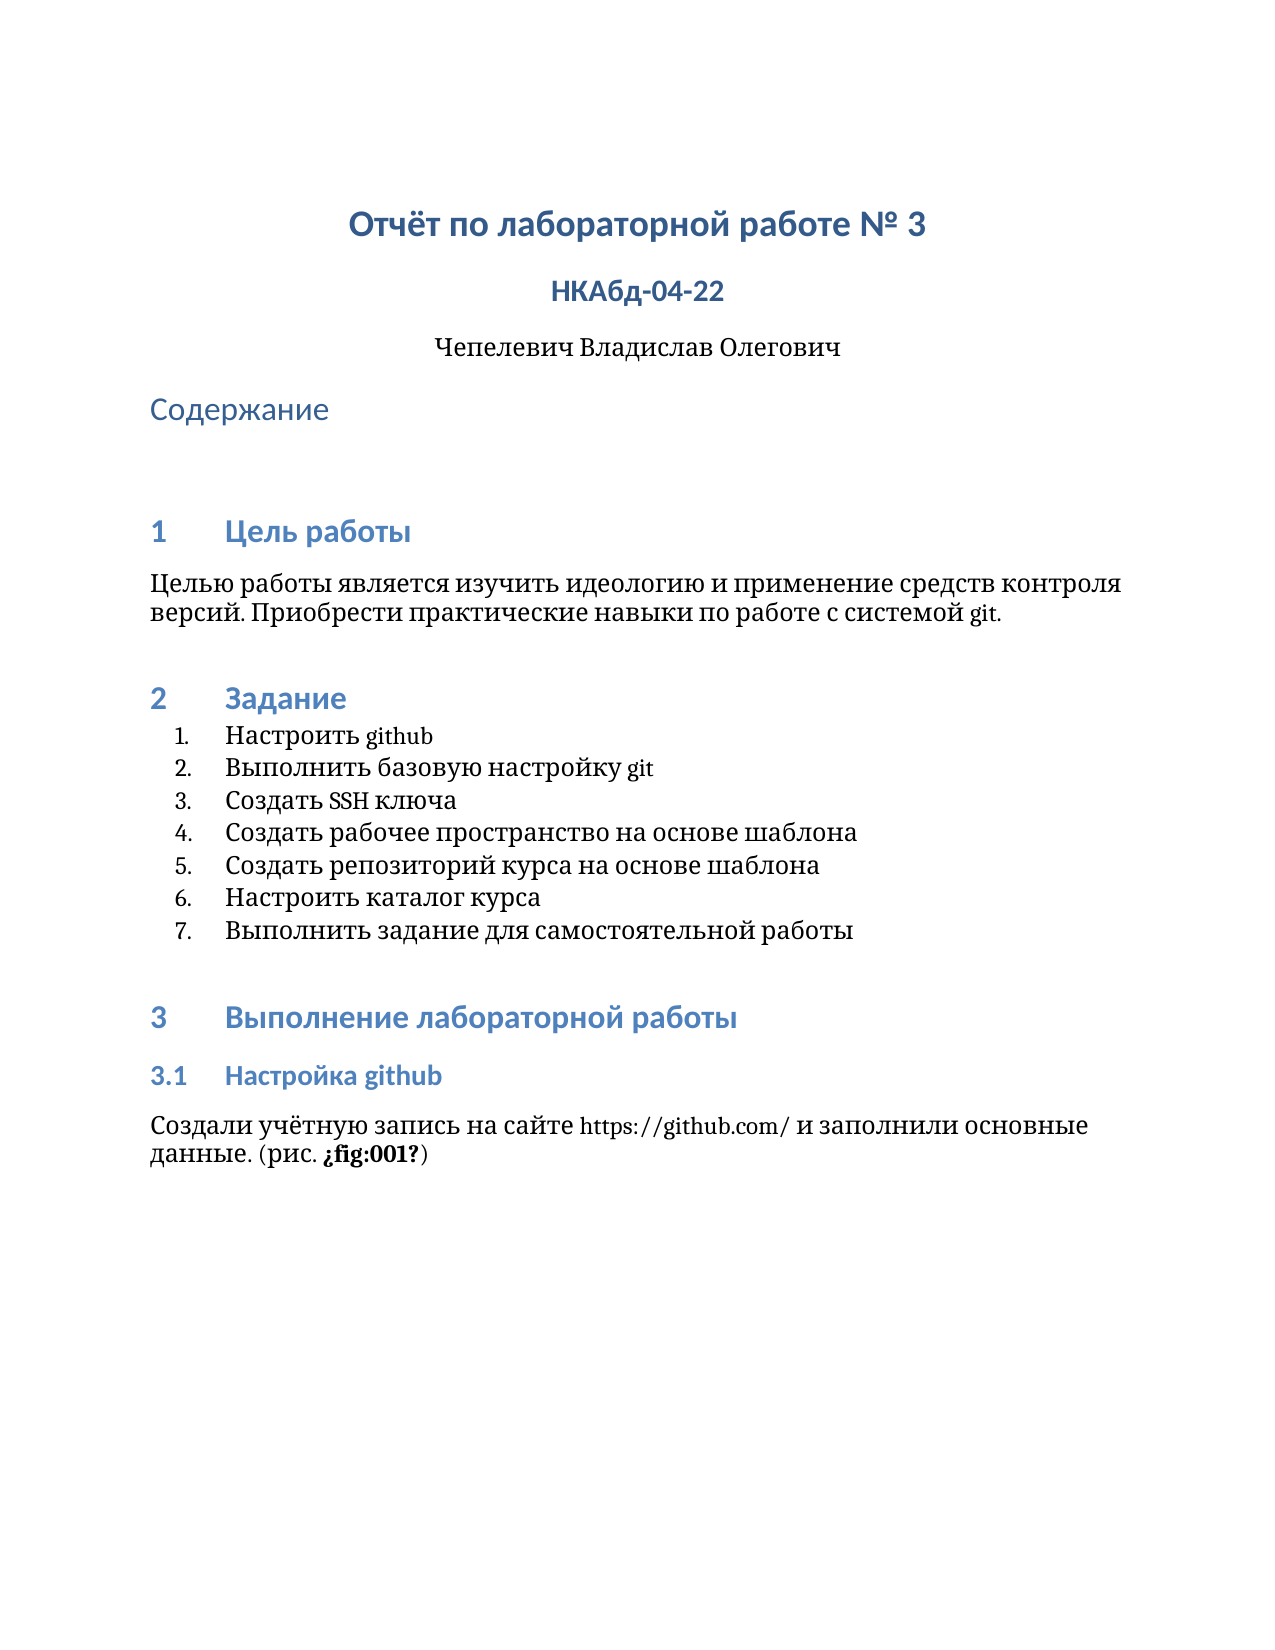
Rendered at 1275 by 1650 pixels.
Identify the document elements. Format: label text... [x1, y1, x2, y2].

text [150, 1112, 1125, 1169]
subtitle 3.1 Настройка github [150, 1057, 1125, 1093]
list Настроить github [175, 722, 1125, 751]
subtitle 1 Цель работы [150, 510, 1125, 551]
list Создать репозиторий курса на основе шаблона [175, 852, 1125, 881]
list Выполнить задание для самостоятельной работы [175, 917, 1125, 946]
list Создать рабочее пространство на основе шаблона [175, 819, 1125, 848]
list Выполнить базовую настройку git [175, 754, 1125, 783]
text Целью работы является изучить идеологию и применение средств контроля версий. Приобрести практические навыки по работе с системой git. [150, 570, 1125, 627]
text Чепелевич Владислав Олегович [150, 334, 1125, 363]
subtitle 3 Выполнение лабораторной работы [150, 996, 1125, 1036]
subtitle 2 Задание [150, 677, 1125, 718]
subtitle НКАбд-04-22 [150, 271, 1125, 309]
list Создать SSH ключа [175, 787, 1125, 816]
title Отчёт по лабораторной работе № 3 [150, 200, 1125, 246]
list Настроить каталог курса [175, 884, 1125, 913]
